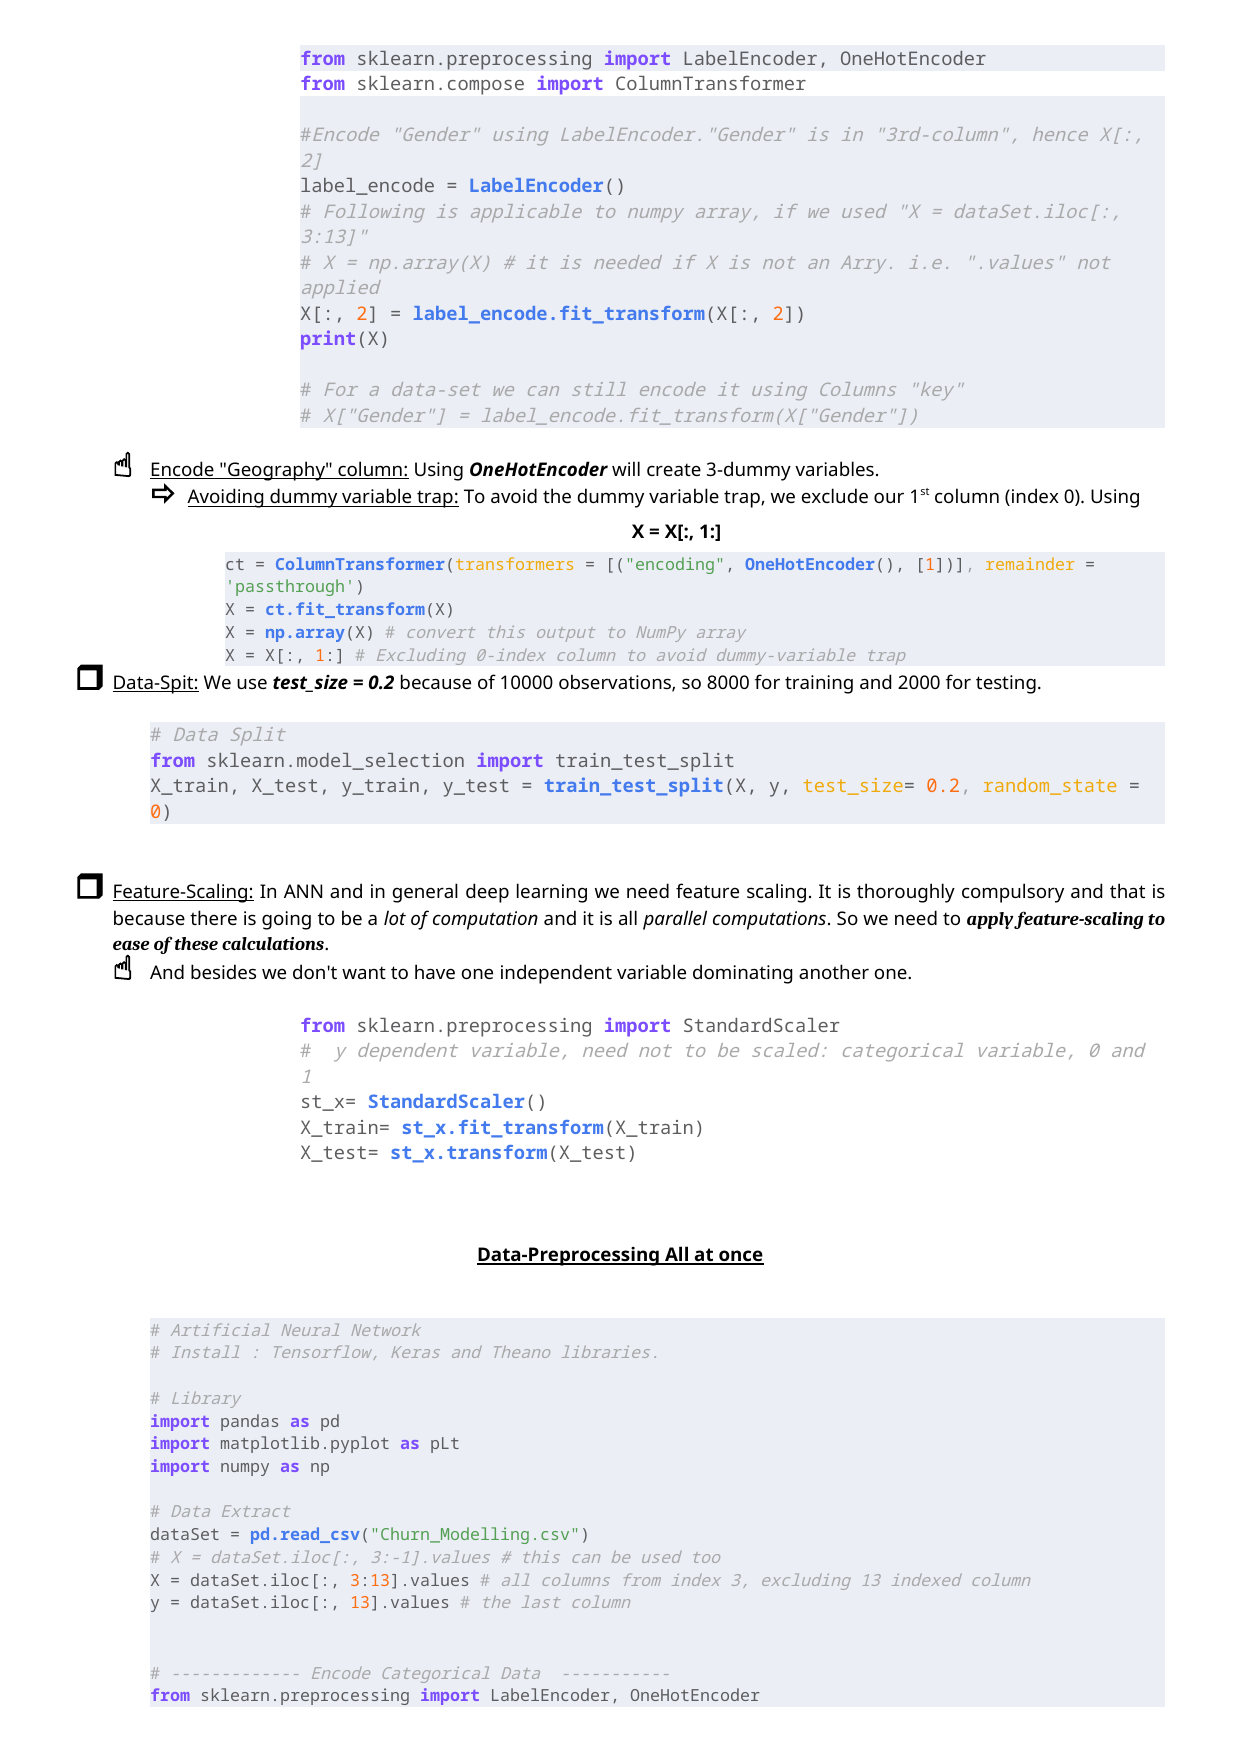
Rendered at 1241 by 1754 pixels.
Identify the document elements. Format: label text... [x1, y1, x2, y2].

text X = ct.fit_transform(X) [225, 598, 1165, 621]
text st_x= StandardScaler() [300, 1089, 1165, 1114]
text Data-Preprocessing All at once [75, 1242, 1165, 1267]
text import numpy as np [150, 1454, 1165, 1477]
text label_encode = LabelEncoder() [300, 173, 1165, 198]
text # For a data-set we can still encode it using Columns "key" [300, 377, 1165, 402]
text from sklearn.preprocessing import LabelEncoder, OneHotEncoder [150, 1684, 1165, 1707]
text X_train, X_test, y_train, y_test = train_test_split(X, y, test_size= 0.2, random_state = 0) [150, 773, 1165, 824]
text # ------------- Encode Categorical Data ----------- [150, 1661, 1165, 1684]
text # Install : Tensorflow, Keras and Theano libraries. [150, 1341, 1165, 1364]
text # y dependent variable, need not to be scaled: categorical variable, 0 and 1 [300, 1038, 1165, 1089]
text # Artificial Neural Network [150, 1318, 1165, 1341]
text print(X) [300, 326, 1165, 351]
text dataSet = pd.read_csv("Churn_Modelling.csv") [150, 1523, 1165, 1545]
list Avoiding dummy variable trap: To avoid the dummy variable trap, we exclude our 1st column (index 0). Using [150, 484, 1165, 510]
text from sklearn.compose import ColumnTransformer [300, 71, 1165, 96]
text # X["Gender"] = label_encode.fit_transform(X["Gender"]) [300, 402, 1165, 428]
text #Encode "Gender" using LabelEncoder."Gender" is in "3rd-column", hence X[:, 2] [300, 122, 1165, 173]
list Encode "Geography" column: Using OneHotEncoder will create 3-dummy variables. [112, 453, 1165, 484]
text from sklearn.model_selection import train_test_split [150, 747, 1165, 773]
text import pandas as pd [150, 1409, 1165, 1432]
text ct = ColumnTransformer(transformers = [("encoding", OneHotEncoder(), [1])], remainder = 'passthrough') [225, 552, 1165, 598]
text X_train= st_x.fit_transform(X_train) [300, 1114, 1165, 1140]
text from sklearn.preprocessing import LabelEncoder, OneHotEncoder [300, 45, 1165, 71]
text import matplotlib.pyplot as pLt [150, 1432, 1165, 1454]
text X = dataSet.iloc[:, 3:13].values # all columns from index 3, excluding 13 indexed column [150, 1568, 1165, 1591]
list Feature-Scaling: In ANN and in general deep learning we need feature scaling. It is thoroughly compulsory and that is because there is going to be a lot of computation and it is all parallel computations. So we need to apply feature-scaling to ease of these calculations. [75, 875, 1165, 956]
text X_test= st_x.transform(X_test) [300, 1140, 1165, 1165]
text y = dataSet.iloc[:, 13].values # the last column [150, 1591, 1165, 1613]
text # Following is applicable to numpy array, if we used "X = dataSet.iloc[:, 3:13]" [300, 198, 1165, 249]
text from sklearn.preprocessing import StandardScaler [300, 1012, 1165, 1038]
list And besides we don't want to have one independent variable dominating another one. [112, 956, 1165, 987]
text X = np.array(X) # convert this output to NumPy array [225, 621, 1165, 643]
text X = X[:, 1:] # Excluding 0-index column to avoid dummy-variable trap [225, 643, 1165, 666]
list Data-Spit: We use test_size = 0.2 because of 10000 observations, so 8000 for training and 2000 for testing. [75, 666, 1165, 696]
text # Data Split [150, 722, 1165, 747]
text # X = dataSet.iloc[:, 3:-1].values # this can be used too [150, 1545, 1165, 1568]
text X[:, 2] = label_encode.fit_transform(X[:, 2]) [300, 300, 1165, 326]
text X = X[:, 1:] [187, 518, 1165, 544]
text # X = np.array(X) # it is needed if X is not an Arry. i.e. ".values" not applied [300, 249, 1165, 300]
text # Data Extract [150, 1500, 1165, 1523]
text # Library [150, 1386, 1165, 1409]
